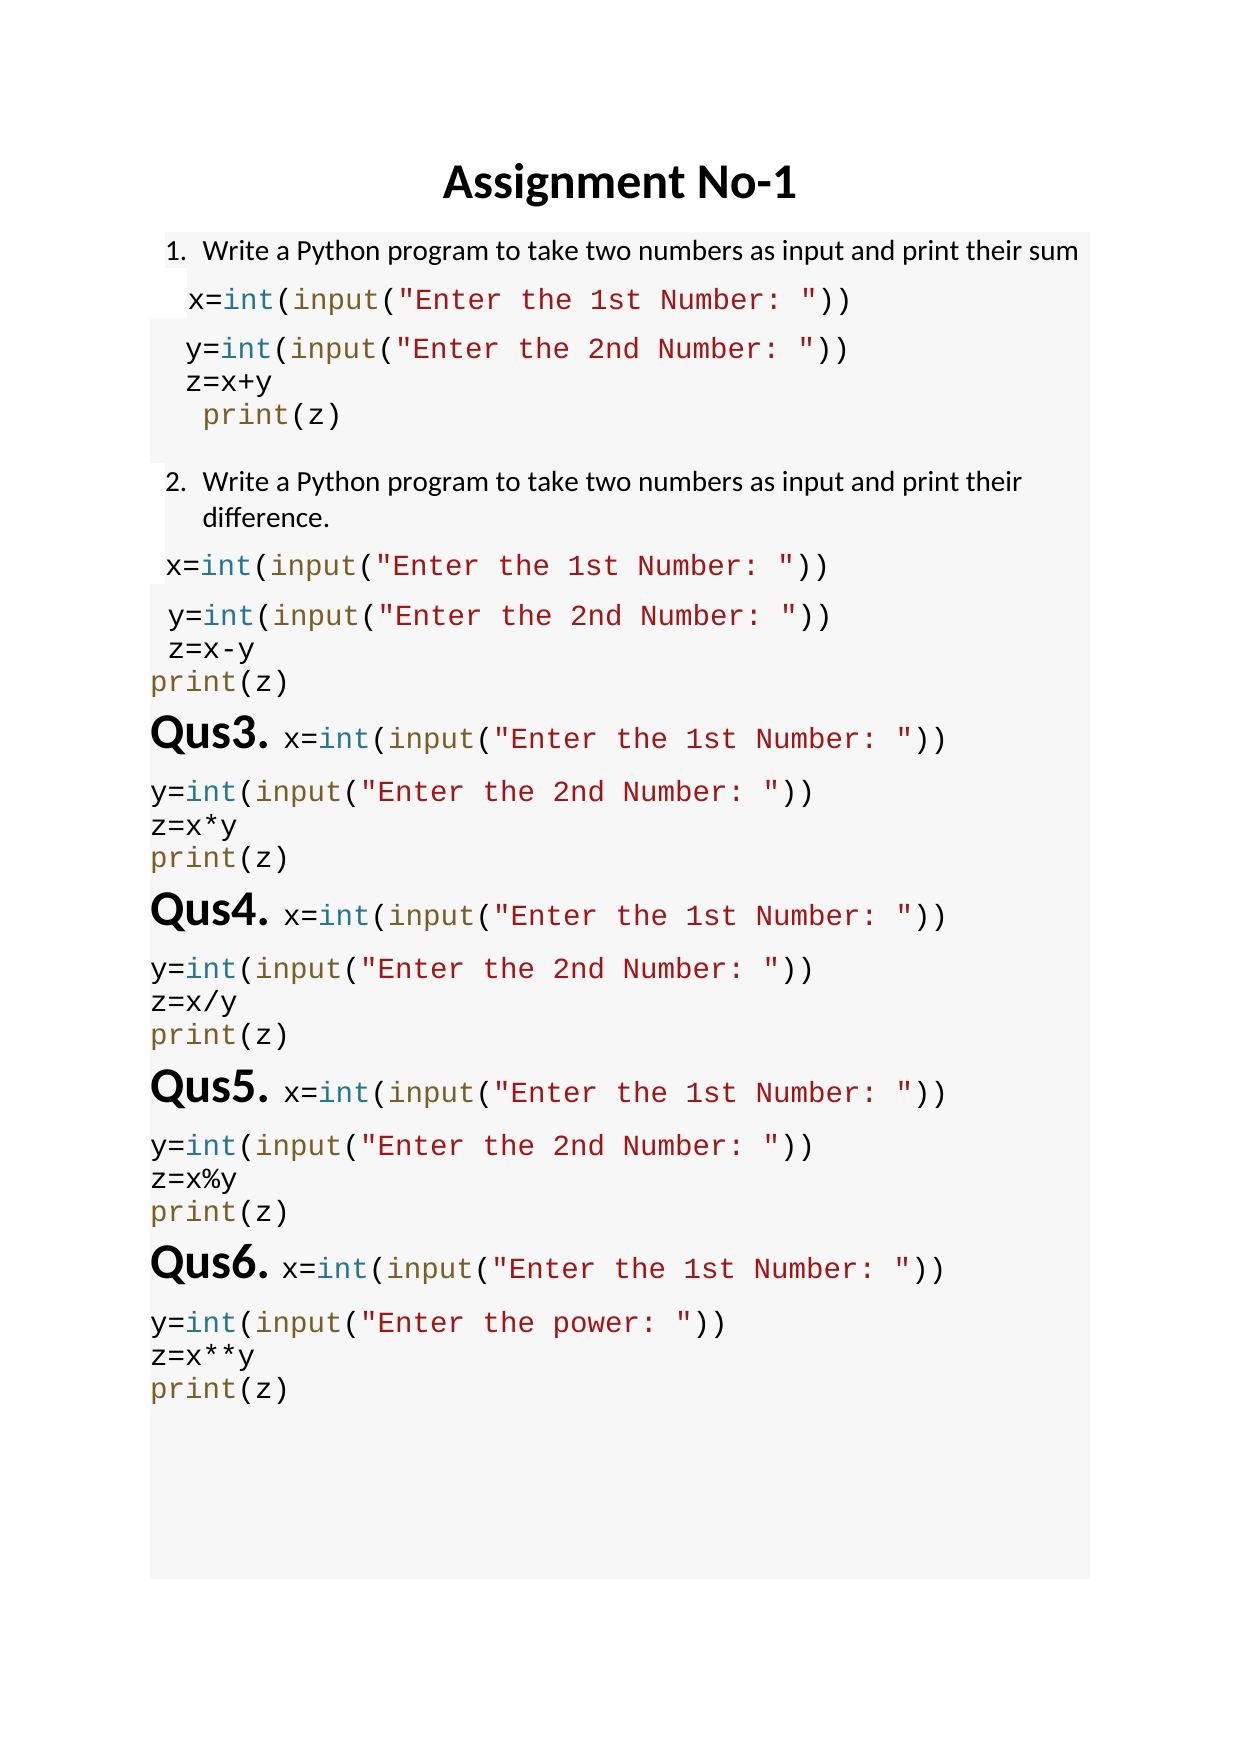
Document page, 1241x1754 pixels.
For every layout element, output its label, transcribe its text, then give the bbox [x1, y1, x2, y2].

text z=x*y [150, 811, 1090, 844]
text z=x**y [150, 1341, 1090, 1374]
list Write a Python program to take two numbers as input and print their sum [165, 232, 1090, 268]
text print(z) [150, 667, 1090, 700]
text print(z) [150, 1374, 1090, 1407]
text y=int(input("Enter the power: ")) [150, 1308, 1090, 1341]
text Qus3. x=int(input("Enter the 1st Number: ")) [150, 700, 1090, 761]
text z=x-y [150, 634, 1090, 667]
text print(z) [150, 1020, 1090, 1053]
text print(z) [150, 844, 1090, 877]
text x=int(input("Enter the 1st Number: ")) [187, 285, 1090, 318]
text Qus4. x=int(input("Enter the 1st Number: ")) [150, 877, 1090, 938]
text print(z) [150, 1197, 1090, 1230]
text y=int(input("Enter the 2nd Number: ")) [150, 778, 1090, 811]
text y=int(input("Enter the 2nd Number: ")) [150, 601, 1090, 634]
text y=int(input("Enter the 2nd Number: ")) [150, 334, 1090, 367]
text y=int(input("Enter the 2nd Number: ")) [150, 954, 1090, 987]
list Write a Python program to take two numbers as input and print their difference. [165, 463, 1090, 534]
text Assignment No-1 [150, 150, 1090, 211]
text x=int(input("Enter the 1st Number: ")) [165, 551, 1090, 584]
text z=x%y [150, 1164, 1090, 1197]
text print(z) [150, 401, 1090, 433]
text z=x+y [150, 367, 1090, 401]
text Qus6. x=int(input("Enter the 1st Number: ")) [150, 1230, 1090, 1291]
text Qus5. x=int(input("Enter the 1st Number: ")) [150, 1053, 1090, 1114]
text y=int(input("Enter the 2nd Number: ")) [150, 1131, 1090, 1164]
text z=x/y [150, 987, 1090, 1020]
